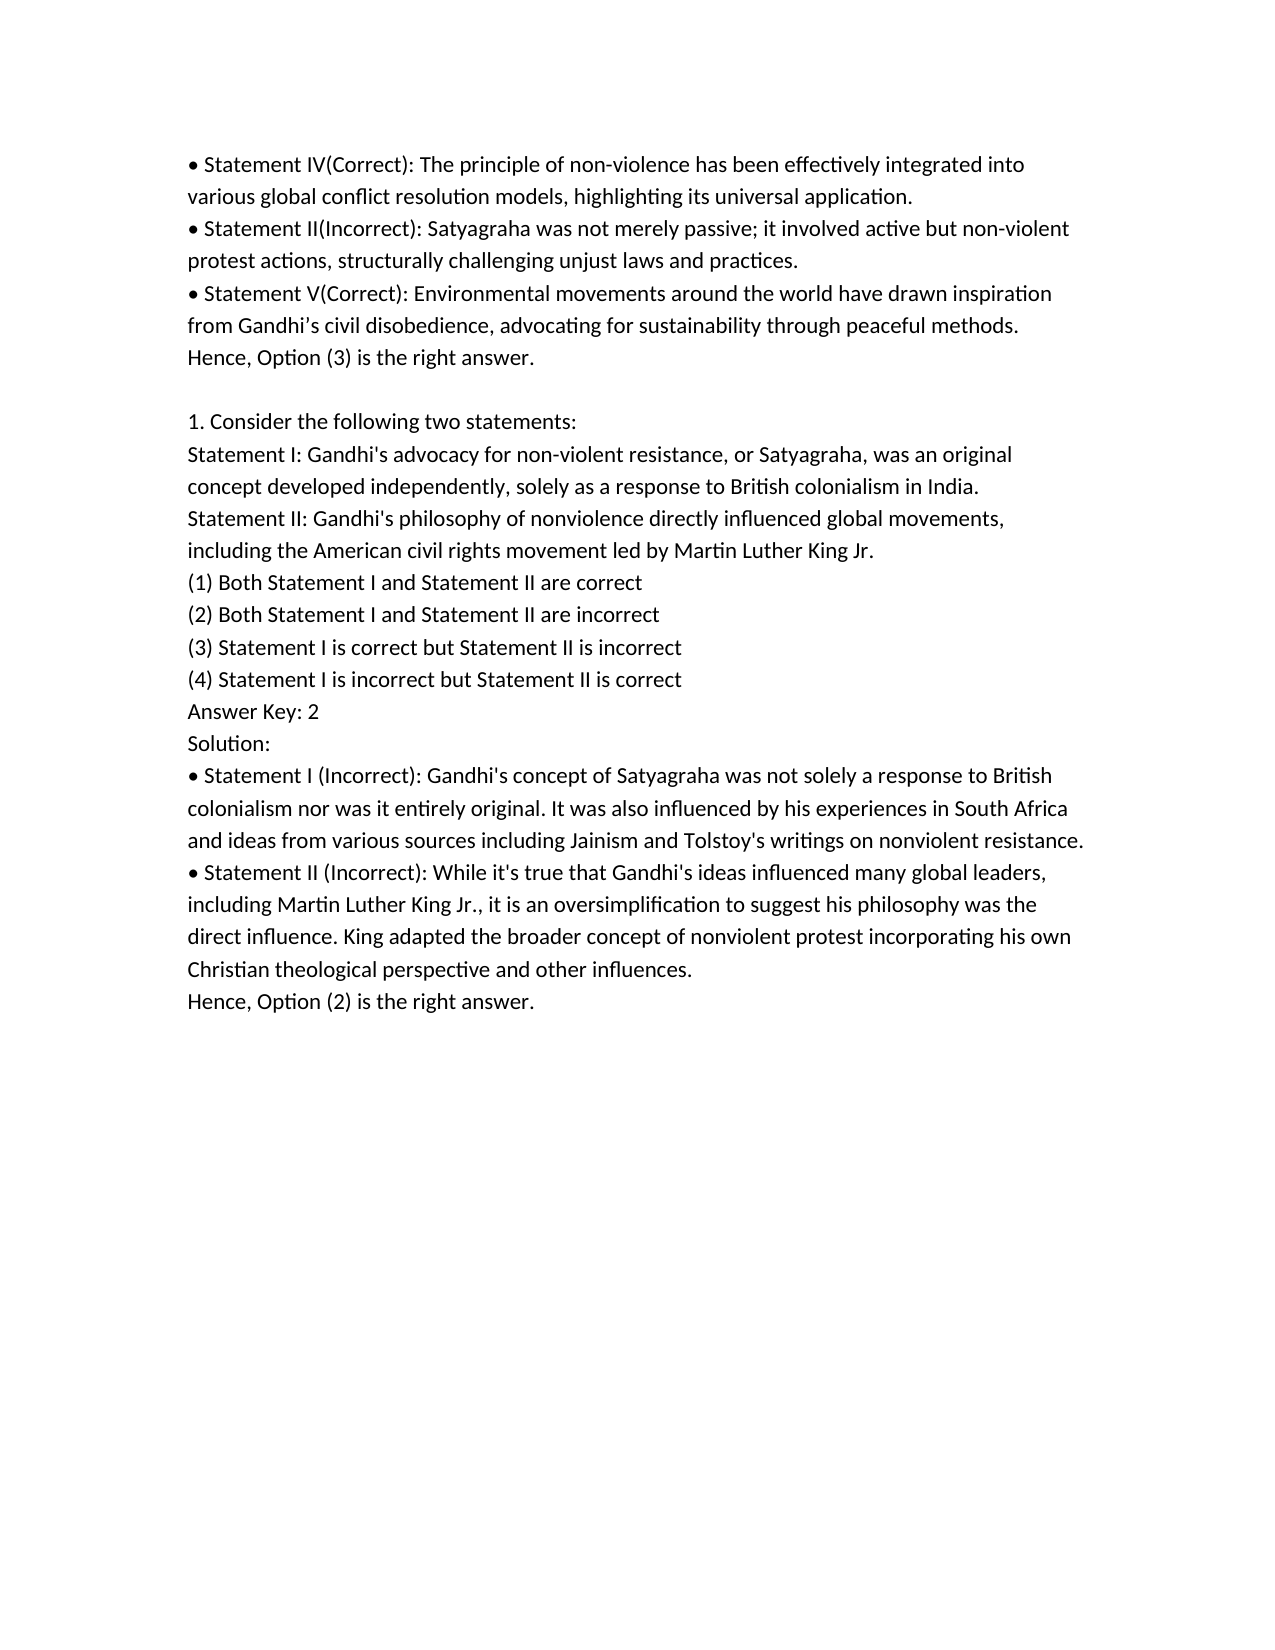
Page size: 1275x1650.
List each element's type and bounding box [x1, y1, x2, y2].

text [187, 150, 1087, 1015]
